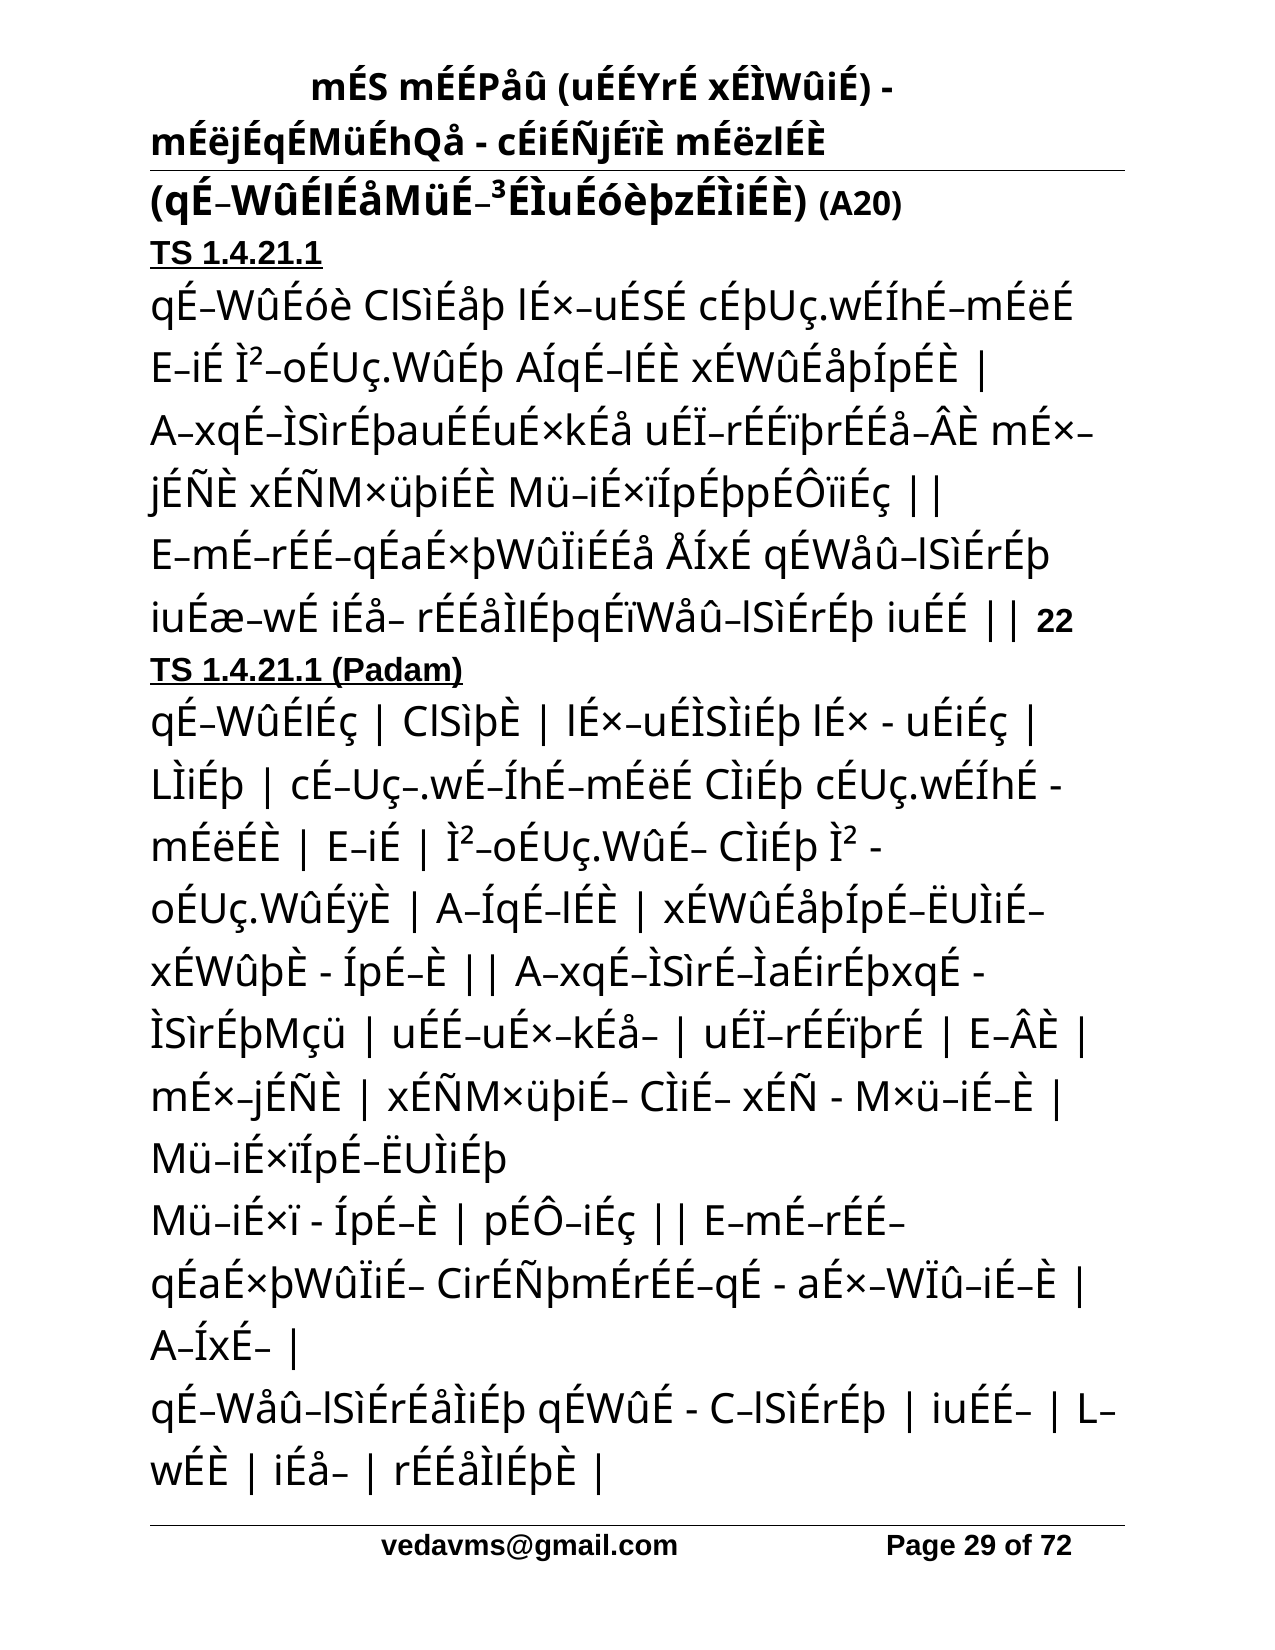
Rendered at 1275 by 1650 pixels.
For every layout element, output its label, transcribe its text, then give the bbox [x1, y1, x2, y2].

text (qÉ–WûÉlÉåMüÉ–³ÉÌuÉóèþzÉÌiÉÈ) (A20) [150, 171, 1125, 228]
text qÉ–WûÉlÉç | ClSìþÈ | lÉ×–uÉÌSÌiÉþ lÉ× - uÉiÉç | LÌiÉþ | cÉ–Uç–.wÉ–ÍhÉ–mÉëÉ CÌiÉþ cÉUç.wÉÍhÉ - mÉëÉÈ | E–iÉ | Ì²–oÉUç.WûÉ– CÌiÉþ Ì² - oÉUç.WûÉÿÈ | A–ÍqÉ–lÉÈ | xÉWûÉåþÍpÉ–ËUÌiÉ– xÉWûþÈ - ÍpÉ–È || A–xqÉ–ÌSìrÉ–ÌaÉirÉþxqÉ - ÌSìrÉþMçü | uÉÉ–uÉ×–kÉå– | uÉÏ–rÉÉïþrÉ | E–ÂÈ | mÉ×–jÉÑÈ | xÉÑM×üþiÉ– CÌiÉ– xÉÑ - M×ü–iÉ–È | Mü–iÉ×ïÍpÉ–ËUÌiÉþ [150, 692, 1125, 1186]
text A–xqÉ–ÌSìrÉþauÉÉuÉ×kÉå uÉÏ–rÉÉïþrÉÉå–ÂÈ mÉ×–jÉÑÈ xÉÑM×üþiÉÈ Mü–iÉ×ïÍpÉþpÉÔïiÉç || [150, 400, 1125, 519]
text qÉ–Wåû–lSìÉrÉåÌiÉþ qÉWûÉ - C–lSìÉrÉþ | iuÉÉ– | L–wÉÈ | iÉå– | rÉÉåÌlÉþÈ | [150, 1378, 1125, 1498]
text E–mÉ–rÉÉ–qÉaÉ×þWûÏiÉÉå ÅÍxÉ qÉWåû–lSìÉrÉþ iuÉæ–wÉ iÉå– rÉÉåÌlÉþqÉïWåû–lSìÉrÉþ iuÉÉ || 22 [150, 525, 1125, 644]
text TS 1.4.21.1 (Padam) [150, 650, 1125, 688]
text qÉ–WûÉóè ClSìÉåþ lÉ×–uÉSÉ cÉþUç.wÉÍhÉ–mÉëÉ E–iÉ Ì²–oÉUç.WûÉþ AÍqÉ–lÉÈ xÉWûÉåþÍpÉÈ | [150, 276, 1125, 395]
text Mü–iÉ×ï - ÍpÉ–È | pÉÔ–iÉç || E–mÉ–rÉÉ–qÉaÉ×þWûÏiÉ– CirÉÑþmÉrÉÉ–qÉ - aÉ×–WÏû–iÉ–È | A–ÍxÉ– | [150, 1191, 1125, 1373]
text TS 1.4.21.1 [150, 233, 1125, 272]
